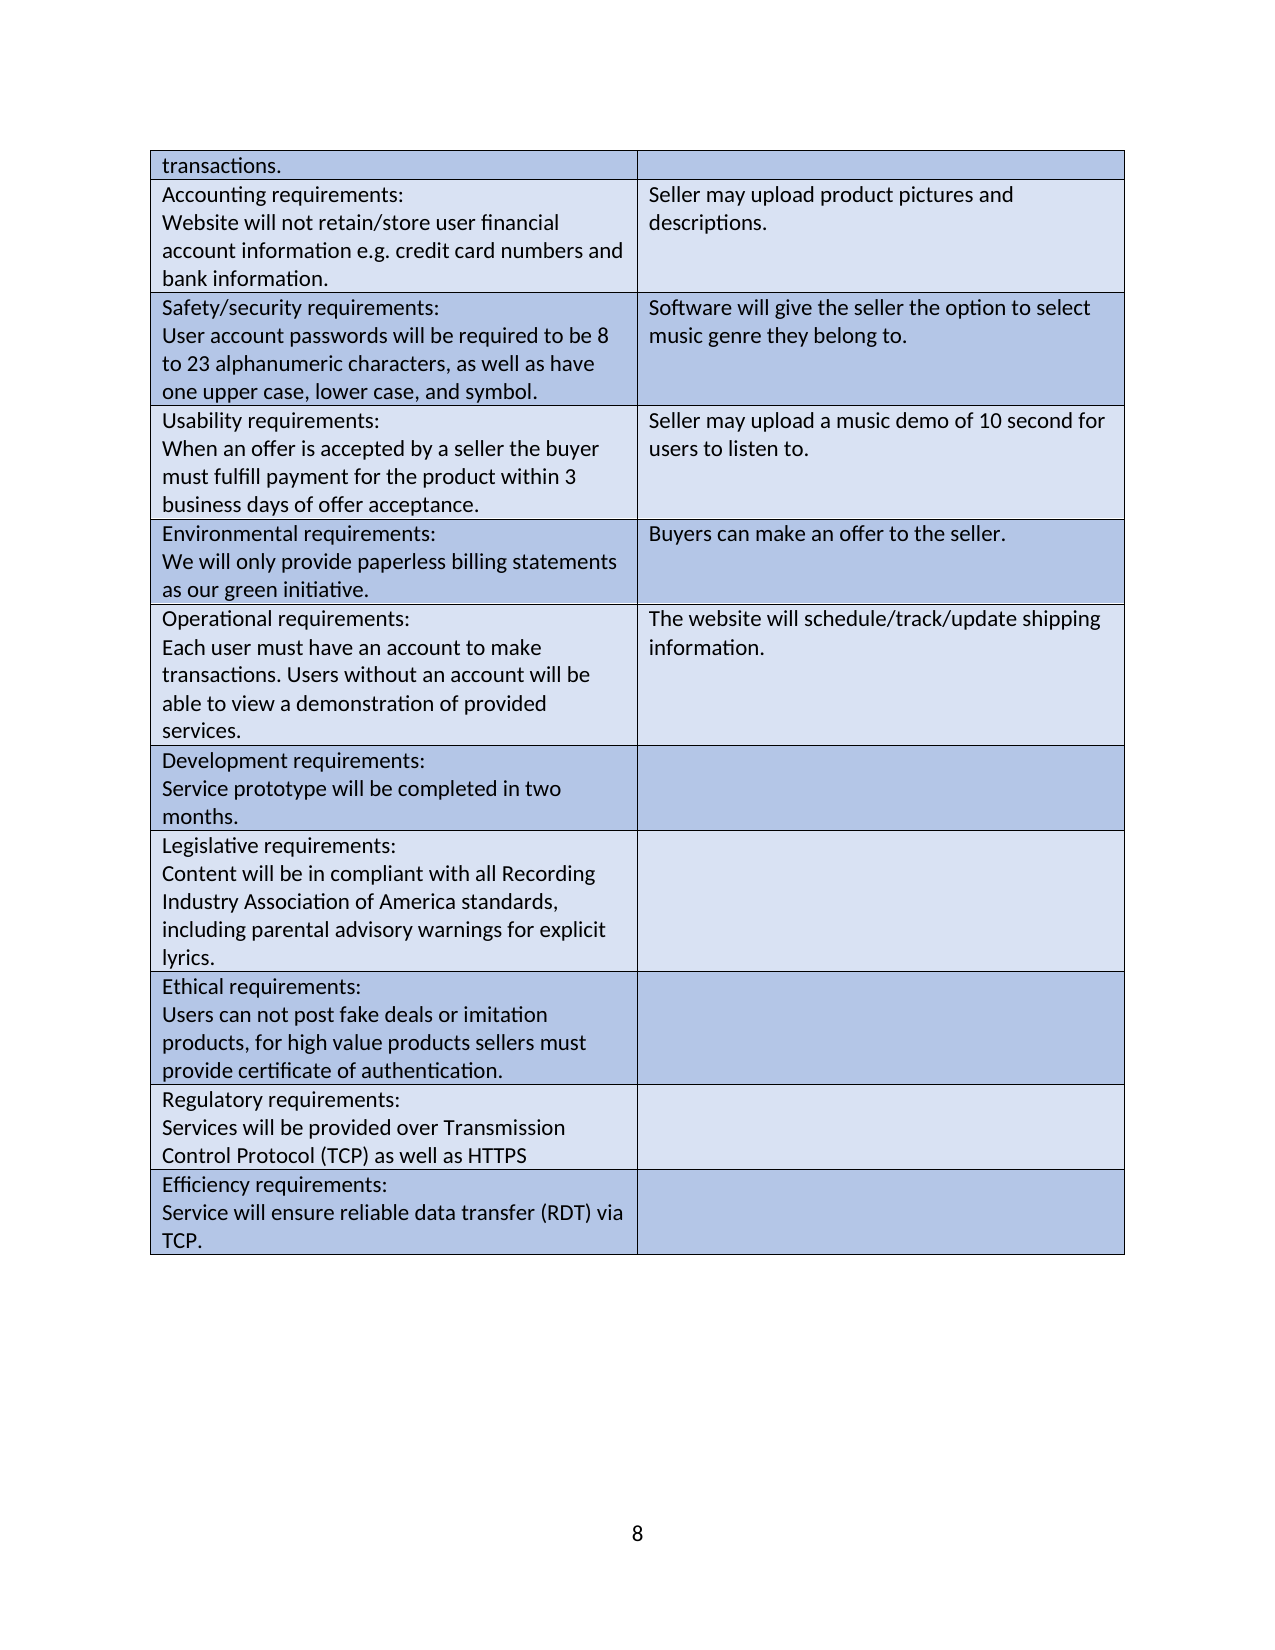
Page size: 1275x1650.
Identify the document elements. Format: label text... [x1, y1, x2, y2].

table_cell Efficiency requirements: Service will ensure reliable data transfer (RDT) via TCP. [151, 1170, 637, 1254]
table_cell Legislative requirements: Content will be in compliant with all Recording Industry Association of America standards, including parental advisory warnings for explicit lyrics. [151, 831, 637, 971]
table_cell Seller may upload a music demo of 10 second for users to listen to. [638, 406, 1124, 518]
table_cell Accounting requirements: Website will not retain/store user financial account information e.g. credit card numbers and bank information. [151, 180, 637, 292]
table_cell [638, 746, 1124, 830]
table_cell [151, 151, 637, 179]
table_cell Operational requirements: Each user must have an account to make transactions. Users without an account will be able to view a demonstration of provided services. [151, 605, 637, 745]
table_cell [638, 1085, 1124, 1169]
table_cell Safety/security requirements: User account passwords will be required to be 8 to 23 alphanumeric characters, as well as have one upper case, lower case, and symbol. [151, 293, 637, 405]
table_cell Seller may upload product pictures and descriptions. [638, 180, 1124, 292]
table_cell Regulatory requirements: Services will be provided over Transmission Control Protocol (TCP) as well as HTTPS [151, 1085, 637, 1169]
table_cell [638, 151, 1124, 179]
table_cell Development requirements: Service prototype will be completed in two months. [151, 746, 637, 830]
table_cell [638, 831, 1124, 971]
table_cell Ethical requirements: Users can not post fake deals or imitation products, for high value products sellers must provide certificate of authentication. [151, 972, 637, 1084]
table_cell Environmental requirements: We will only provide paperless billing statements as our green initiative. [151, 520, 637, 603]
table_cell Software will give the seller the option to select music genre they belong to. [638, 293, 1124, 405]
table_cell The website will schedule/track/update shipping information. [638, 605, 1124, 745]
table_cell [638, 1170, 1124, 1254]
table_cell Buyers can make an offer to the seller. [638, 520, 1124, 603]
table_cell [638, 972, 1124, 1084]
table_cell Usability requirements: When an offer is accepted by a seller the buyer must fulfill payment for the product within 3 business days of offer acceptance. [151, 406, 637, 518]
